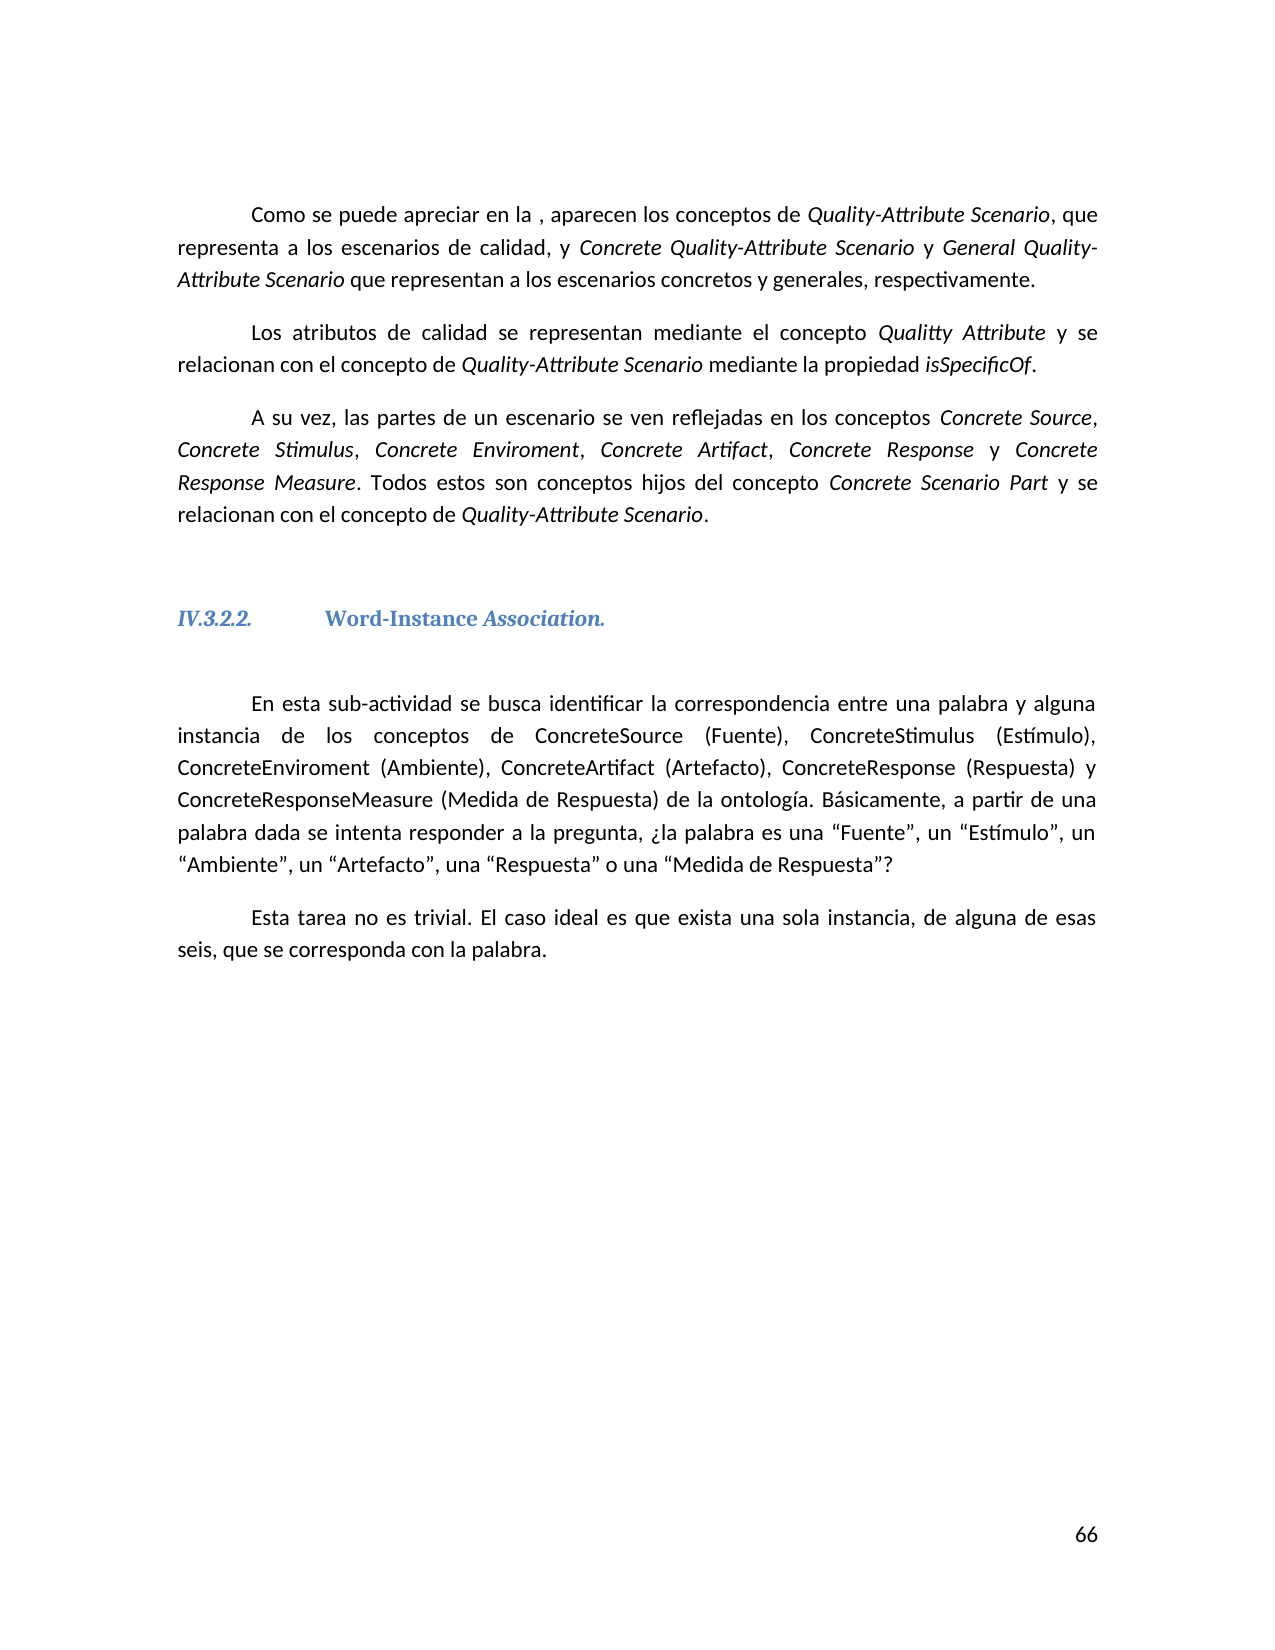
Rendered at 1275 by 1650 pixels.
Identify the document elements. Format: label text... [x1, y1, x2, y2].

text Los atributos de calidad se representan mediante el concepto Qualitty Attribute y se relacionan con el concepto de Quality-Attribute Scenario mediante la propiedad isSpecificOf. [177, 318, 1098, 378]
subtitle Word-Instance Association. [177, 606, 1098, 632]
text Esta tarea no es trivial. El caso ideal es que exista una sola instancia, de alguna de esas seis, que se corresponda con la palabra. [177, 903, 1098, 963]
text A su vez, las partes de un escenario se ven reflejadas en los conceptos Concrete Source, Concrete Stimulus, Concrete Enviroment, Concrete Artifact, Concrete Response y Concrete Response Measure. Todos estos son conceptos hijos del concepto Concrete Scenario Part y se relacionan con el concepto de Quality-Attribute Scenario. [177, 403, 1098, 528]
text En esta sub-actividad se busca identificar la correspondencia entre una palabra y alguna instancia de los conceptos de ConcreteSource (Fuente), ConcreteStimulus (Estímulo), ConcreteEnviroment (Ambiente), ConcreteArtifact (Artefacto), ConcreteResponse (Respuesta) y ConcreteResponseMeasure (Medida de Respuesta) de la ontología. Básicamente, a partir de una palabra dada se intenta responder a la pregunta, ¿la palabra es una “Fuente”, un “Estímulo”, un “Ambiente”, un “Artefacto”, una “Respuesta” o una “Medida de Respuesta”? [177, 689, 1098, 878]
